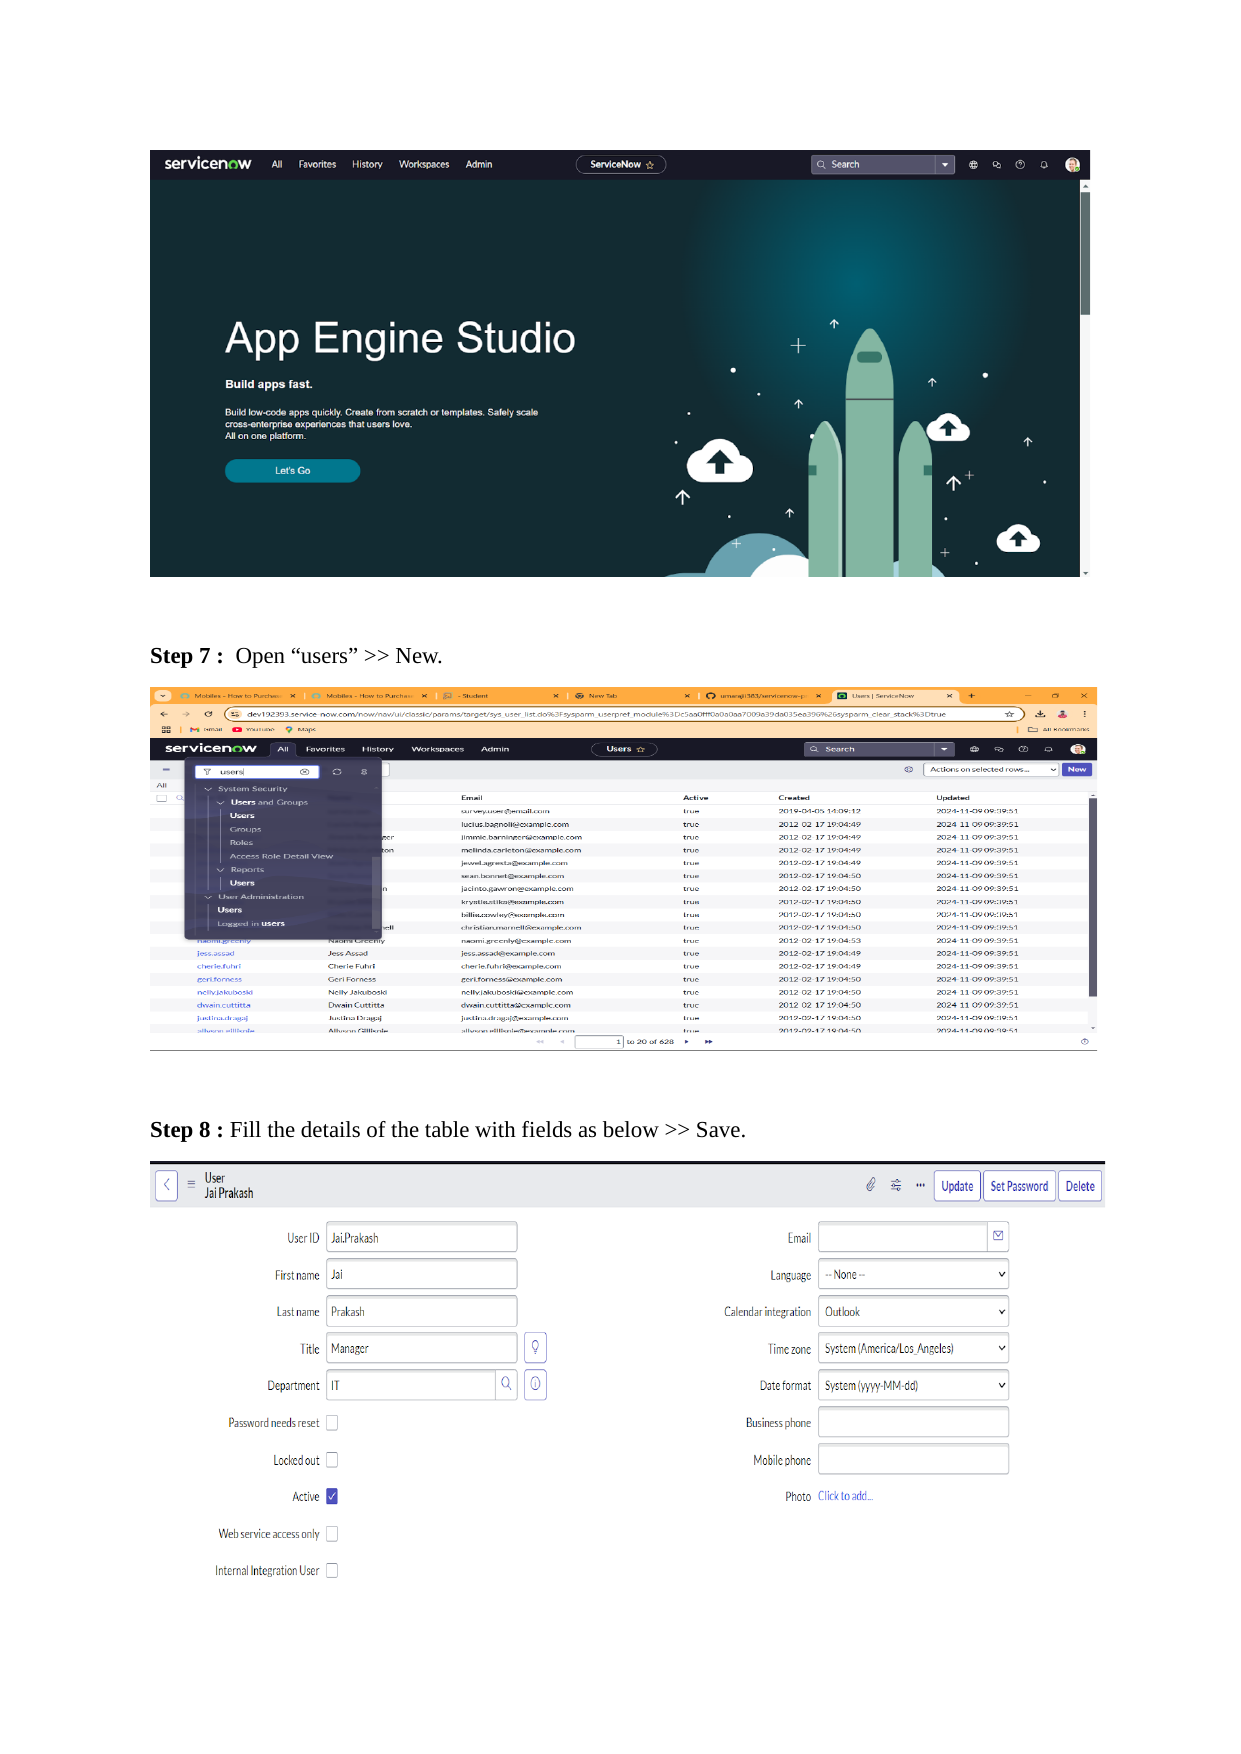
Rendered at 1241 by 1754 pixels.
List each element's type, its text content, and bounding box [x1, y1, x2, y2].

picture [150, 687, 1098, 1051]
text Step 7 : Open “users” >> New. [150, 643, 1090, 669]
text Step 8 : Fill the details of the table with fields as below >> Save. [150, 1116, 1090, 1142]
picture [150, 150, 1091, 577]
picture [150, 1161, 1105, 1588]
